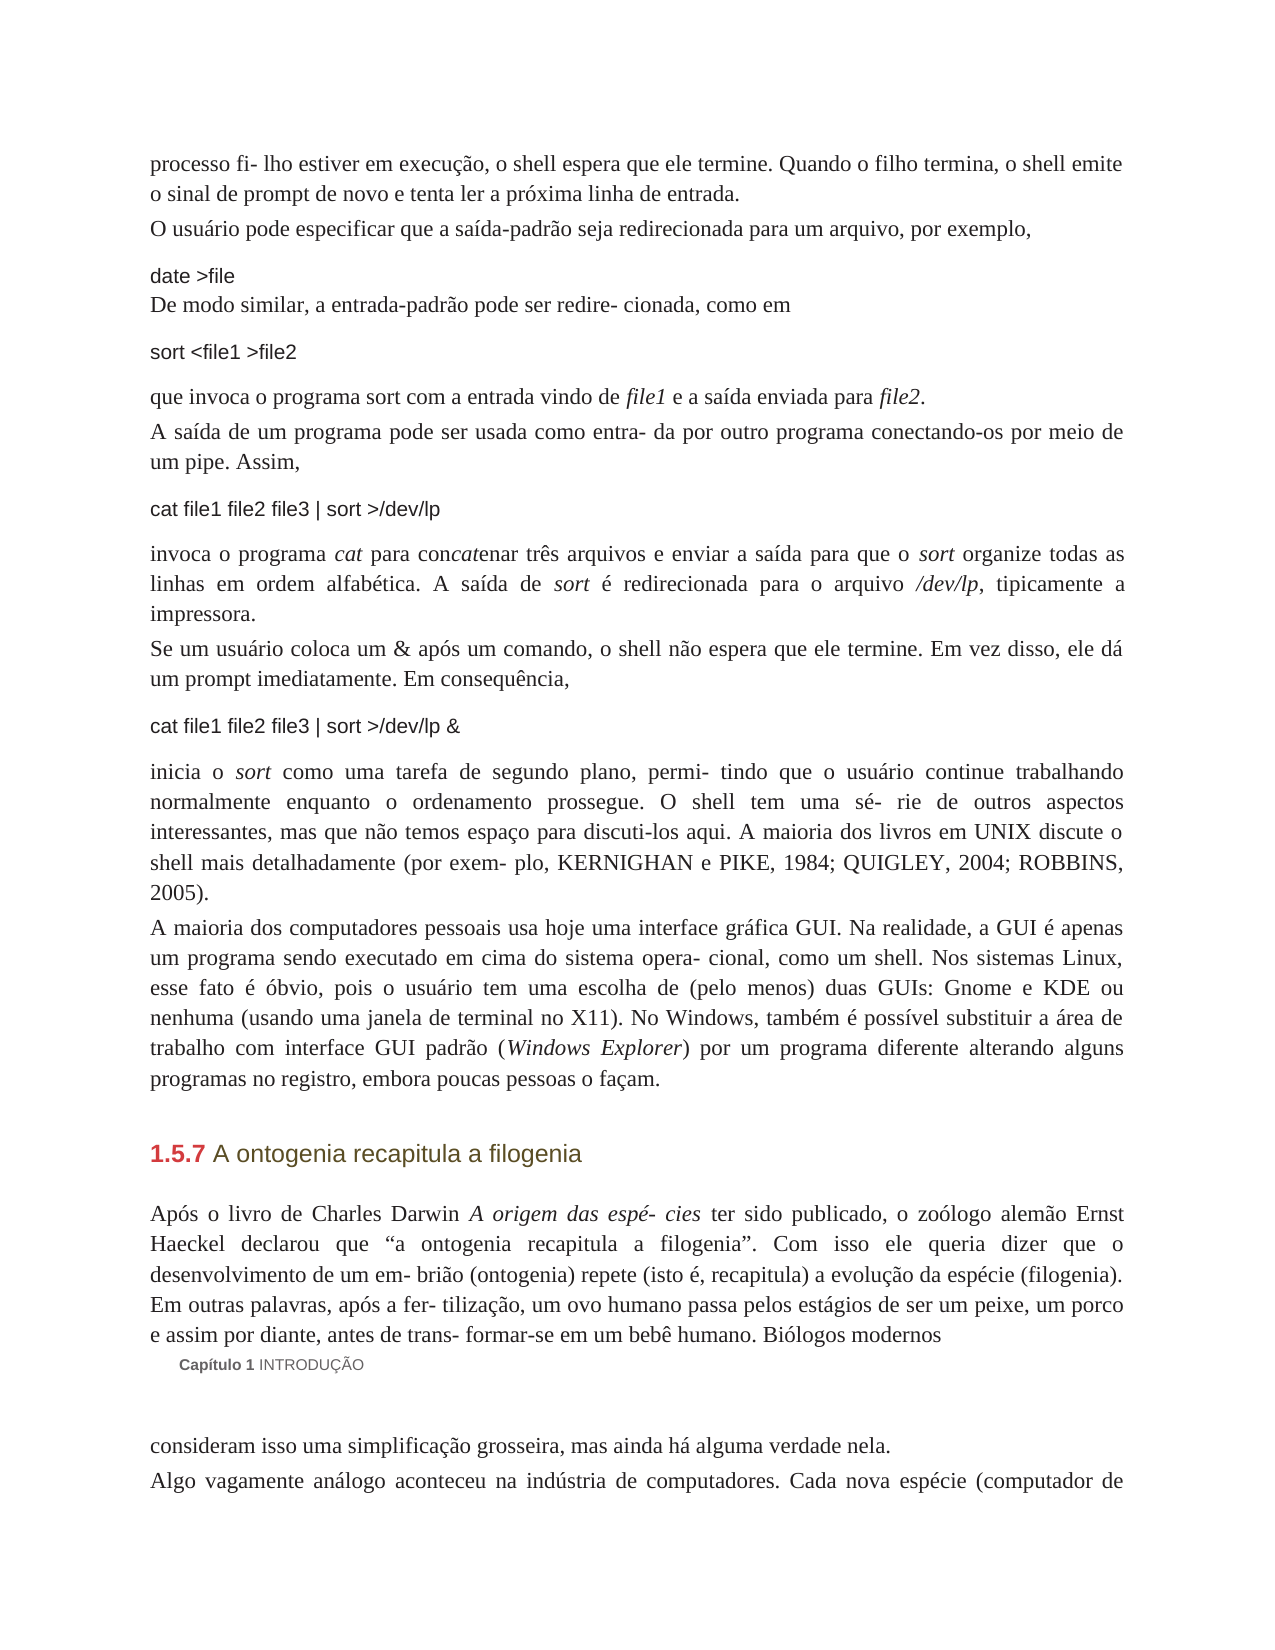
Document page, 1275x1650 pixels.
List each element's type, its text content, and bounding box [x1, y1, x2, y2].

text cat file1 file2 file3 | sort >/dev/lp & [150, 714, 1125, 738]
text 1.5.7 A ontogenia recapitula a filogenia [150, 1139, 1125, 1167]
text O usuário pode especificar que a saída-padrão seja redirecionada para um arquivo, por exemplo, [150, 215, 1125, 241]
text cat file1 file2 file3 | sort >/dev/lp [150, 497, 1125, 521]
text A maioria dos computadores pessoais usa hoje uma interface gráfica GUI. Na realidade, a GUI é apenas um programa sendo executado em cima do sistema opera- cional, como um shell. Nos sistemas Linux, esse fato é óbvio, pois o usuário tem uma escolha de (pelo menos) duas GUIs: Gnome e KDE ou nenhuma (usando uma janela de terminal no X11). No Windows, também é possível substituir a área de trabalho com interface GUI padrão (Windows Explorer) por um programa diferente alterando alguns programas no registro, embora poucas pessoas o façam. [150, 913, 1125, 1091]
text Após o livro de Charles Darwin A origem das espé- cies ter sido publicado, o zoólogo alemão Ernst Haeckel declarou que “a ontogenia recapitula a filogenia”. Com isso ele queria dizer que o desenvolvimento de um em- brião (ontogenia) repete (isto é, recapitula) a evolução da espécie (filogenia). Em outras palavras, após a fer- tilização, um ovo humano passa pelos estágios de ser um peixe, um porco e assim por diante, antes de trans- formar-se em um bebê humano. Biólogos modernos [150, 1200, 1125, 1347]
text 33 Capítulo 1 INTRODUÇÃO [150, 1351, 1125, 1375]
text consideram isso uma simplificação grosseira, mas ainda há alguma verdade nela. [150, 1432, 1125, 1458]
text inicia o sort como uma tarefa de segundo plano, permi- tindo que o usuário continue trabalhando normalmente enquanto o ordenamento prossegue. O shell tem uma sé- rie de outros aspectos interessantes, mas que não temos espaço para discuti-los aqui. A maioria dos livros em UNIX discute o shell mais detalhadamente (por exem- plo, KERNIGHAN e PIKE, 1984; QUIGLEY, 2004; ROBBINS, 2005). [150, 758, 1125, 905]
text date >file [150, 263, 1125, 287]
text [150, 1467, 1125, 1493]
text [150, 150, 1125, 207]
text Se um usuário coloca um & após um comando, o shell não espera que ele termine. Em vez disso, ele dá um prompt imediatamente. Em consequência, [150, 635, 1125, 692]
text invoca o programa cat para concatenar três arquivos e enviar a saída para que o sort organize todas as linhas em ordem alfabética. A saída de sort é redirecionada para o arquivo /dev/lp, tipicamente a impressora. [150, 540, 1125, 627]
text De modo similar, a entrada-padrão pode ser redire- cionada, como em [150, 291, 1125, 317]
text que invoca o programa sort com a entrada vindo de file1 e a saída enviada para file2. [150, 383, 1125, 409]
text sort <file1 >file2 [150, 340, 1125, 364]
text A saída de um programa pode ser usada como entra- da por outro programa conectando-os por meio de um pipe. Assim, [150, 418, 1125, 474]
